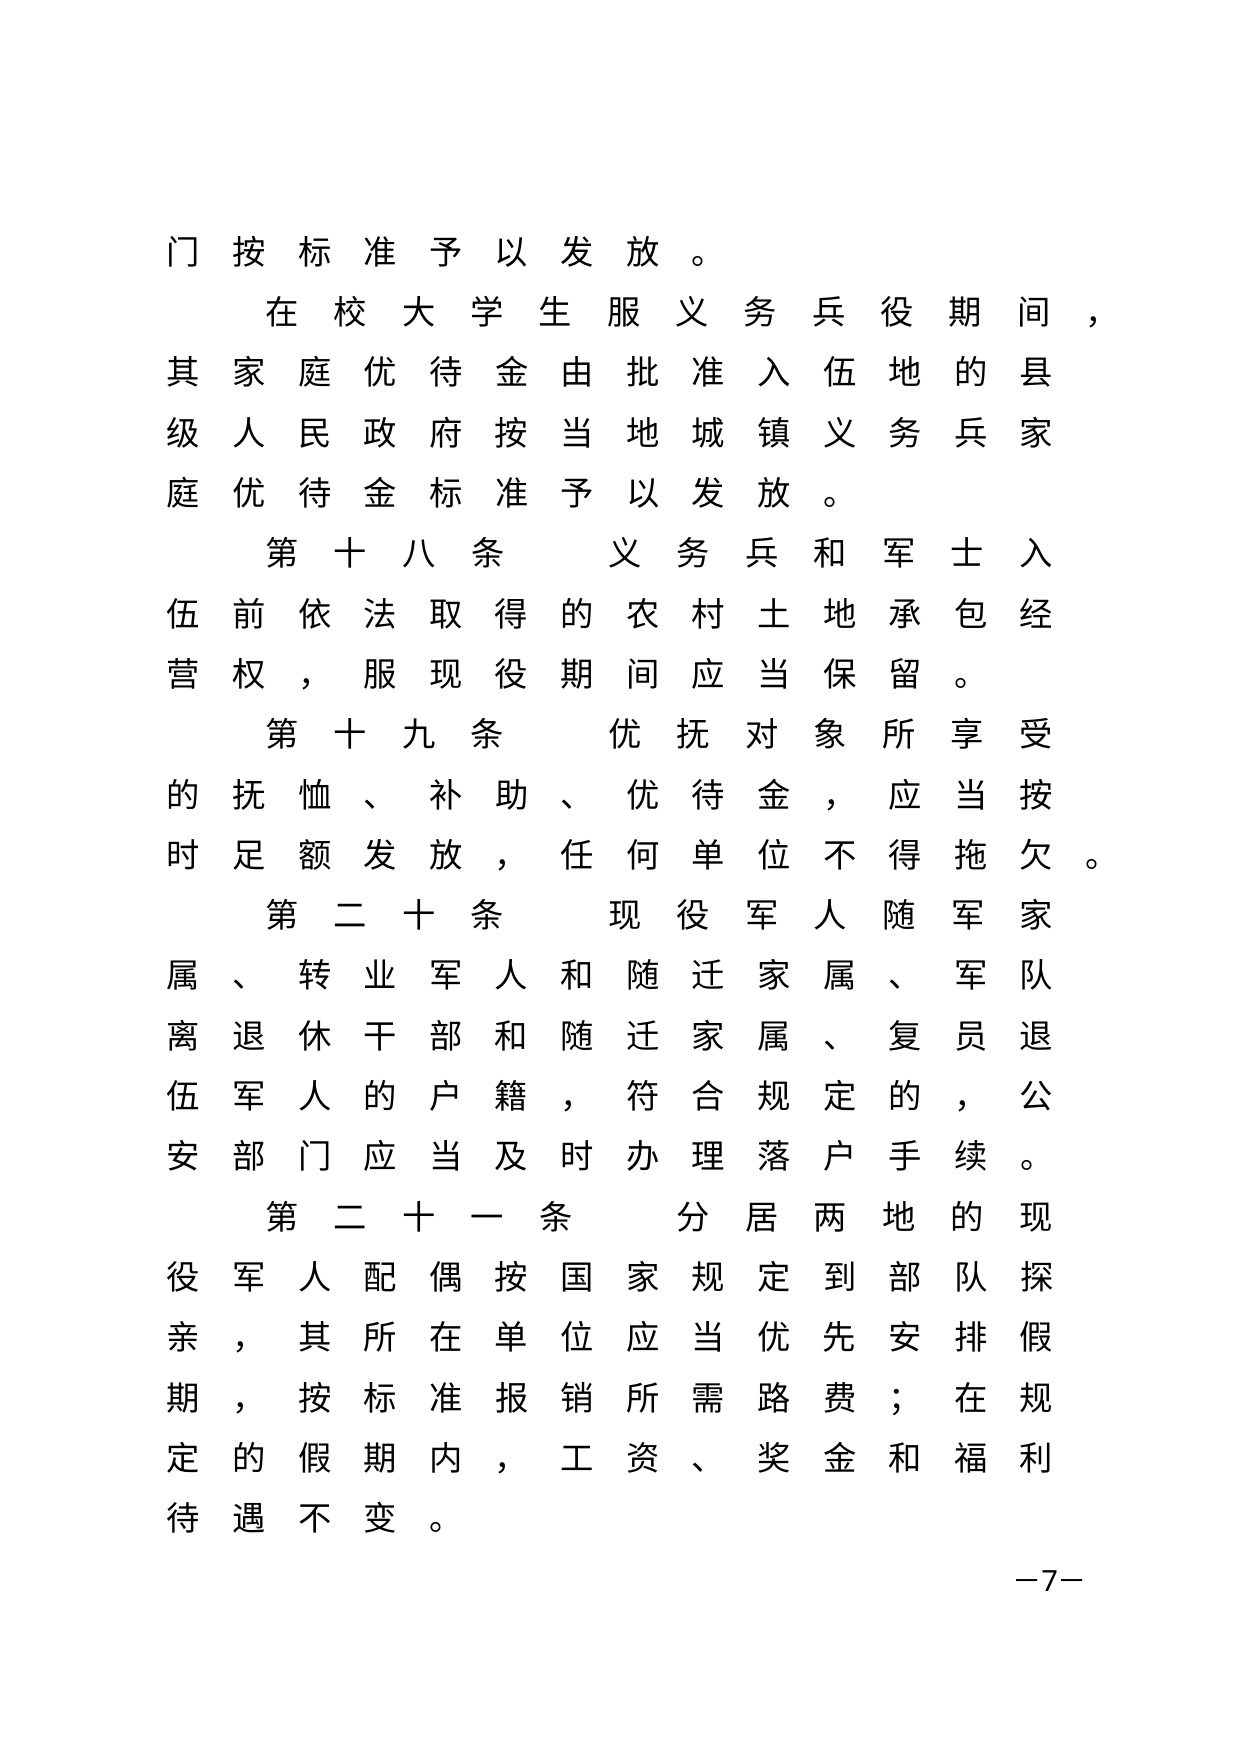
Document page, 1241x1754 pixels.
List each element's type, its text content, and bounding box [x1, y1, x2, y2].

text 第十七条 义务兵家庭优待金每年由入伍前户籍所在地县（市、区）退役军人工作主管部门按标准予以发放。 [167, 219, 1085, 280]
text 第十八条 义务兵和军士入伍前依法取得的农村土地承包经营权，服现役期间应当保留。 [167, 521, 1085, 702]
text 第二十条 现役军人随军家属、转业军人和随迁家属、军队离退休干部和随迁家属、复员退伍军人的户籍，符合规定的，公安部门应当及时办理落户手续。 [167, 883, 1085, 1184]
text 第十九条 优抚对象所享受的抚恤、补助、优待金，应当按时足额发放，任何单位不得拖欠。 [167, 702, 1085, 883]
text 在校大学生服义务兵役期间，其家庭优待金由批准入伍地的县级人民政府按当地城镇义务兵家庭优待金标准予以发放。 [167, 280, 1085, 521]
text 第二十一条 分居两地的现役军人配偶按国家规定到部队探亲，其所在单位应当优先安排假期，按标准报销所需路费；在规定的假期内，工资、奖金和福利待遇不变。 [167, 1184, 1085, 1546]
